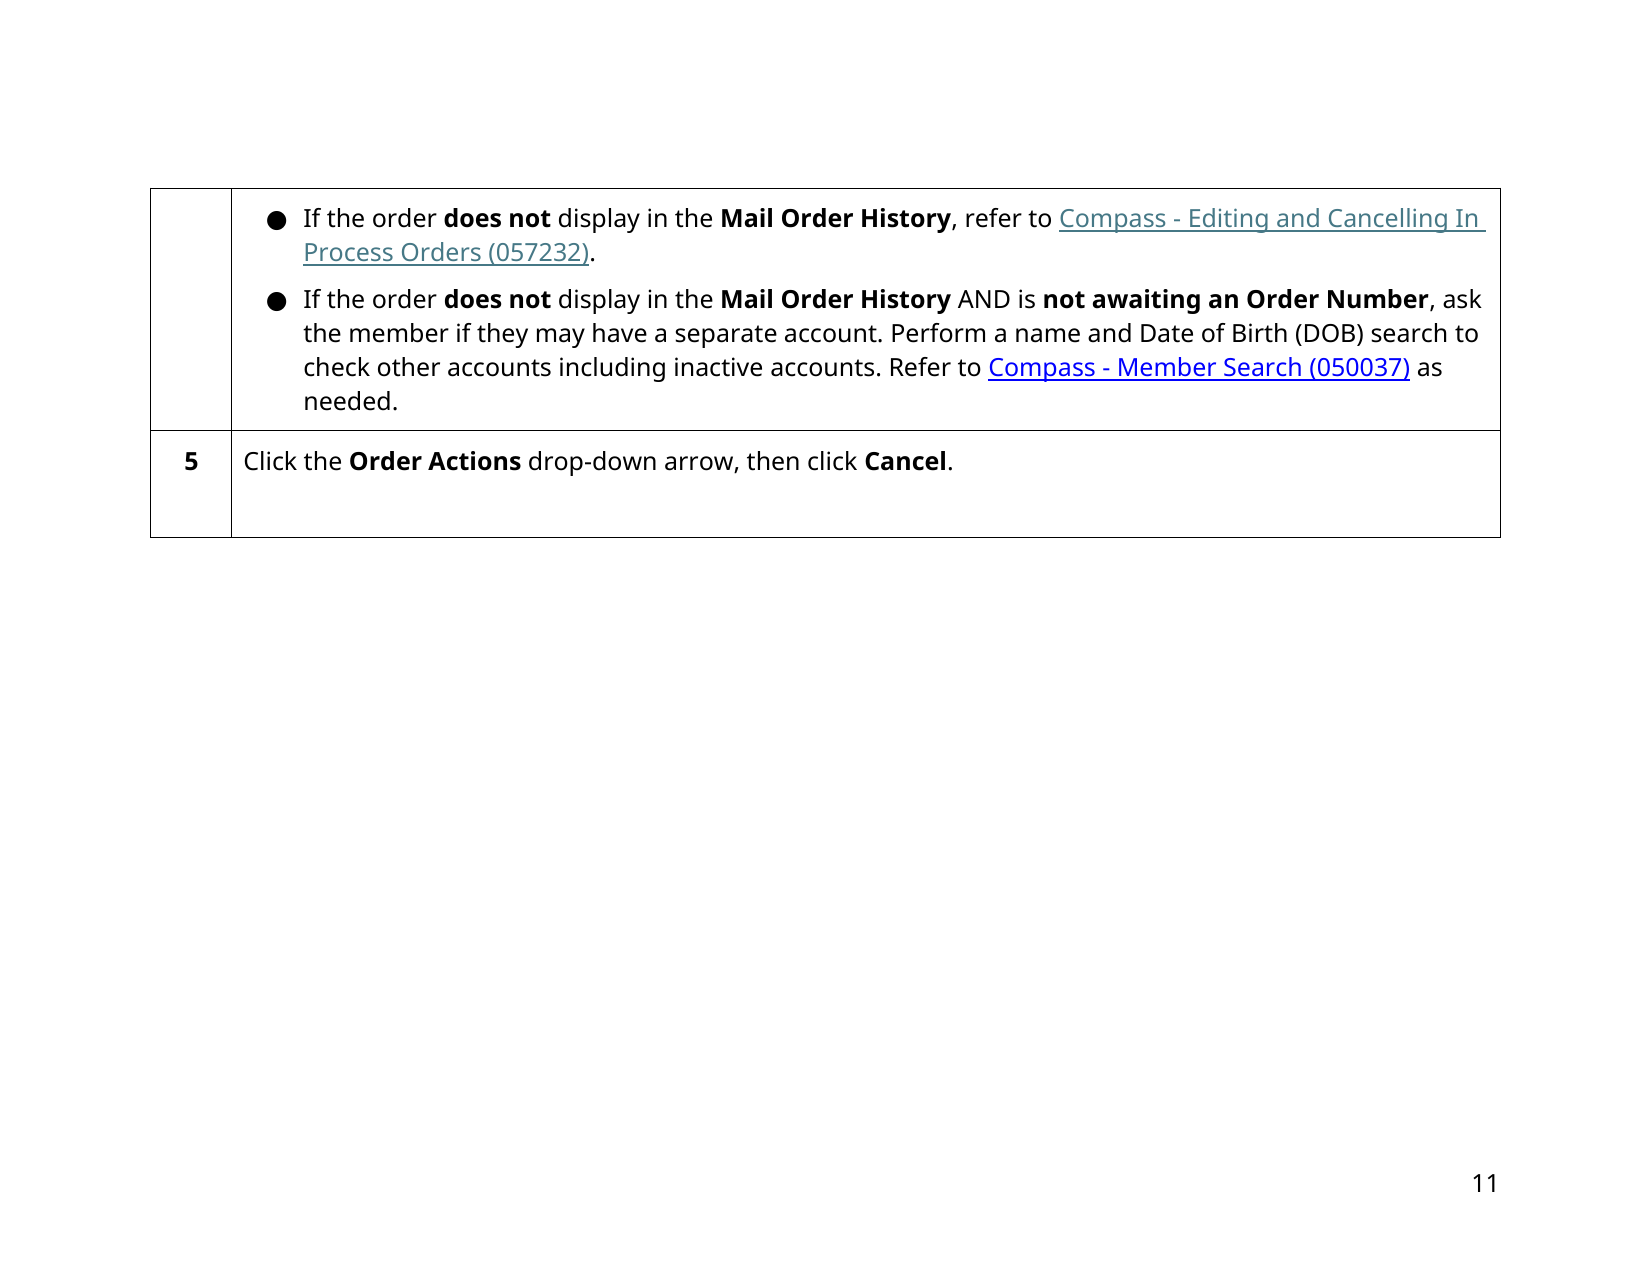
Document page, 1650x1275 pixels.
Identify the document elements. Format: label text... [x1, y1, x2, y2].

table_cell 5 [151, 431, 231, 537]
table_cell Click the Order Actions drop-down arrow, then click Cancel. Result: Cancel Order window will display. If the Cancel Order button is disabled, review the CIF for alternative options. [232, 431, 1500, 537]
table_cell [232, 189, 1500, 430]
table_cell 4 [151, 189, 231, 430]
